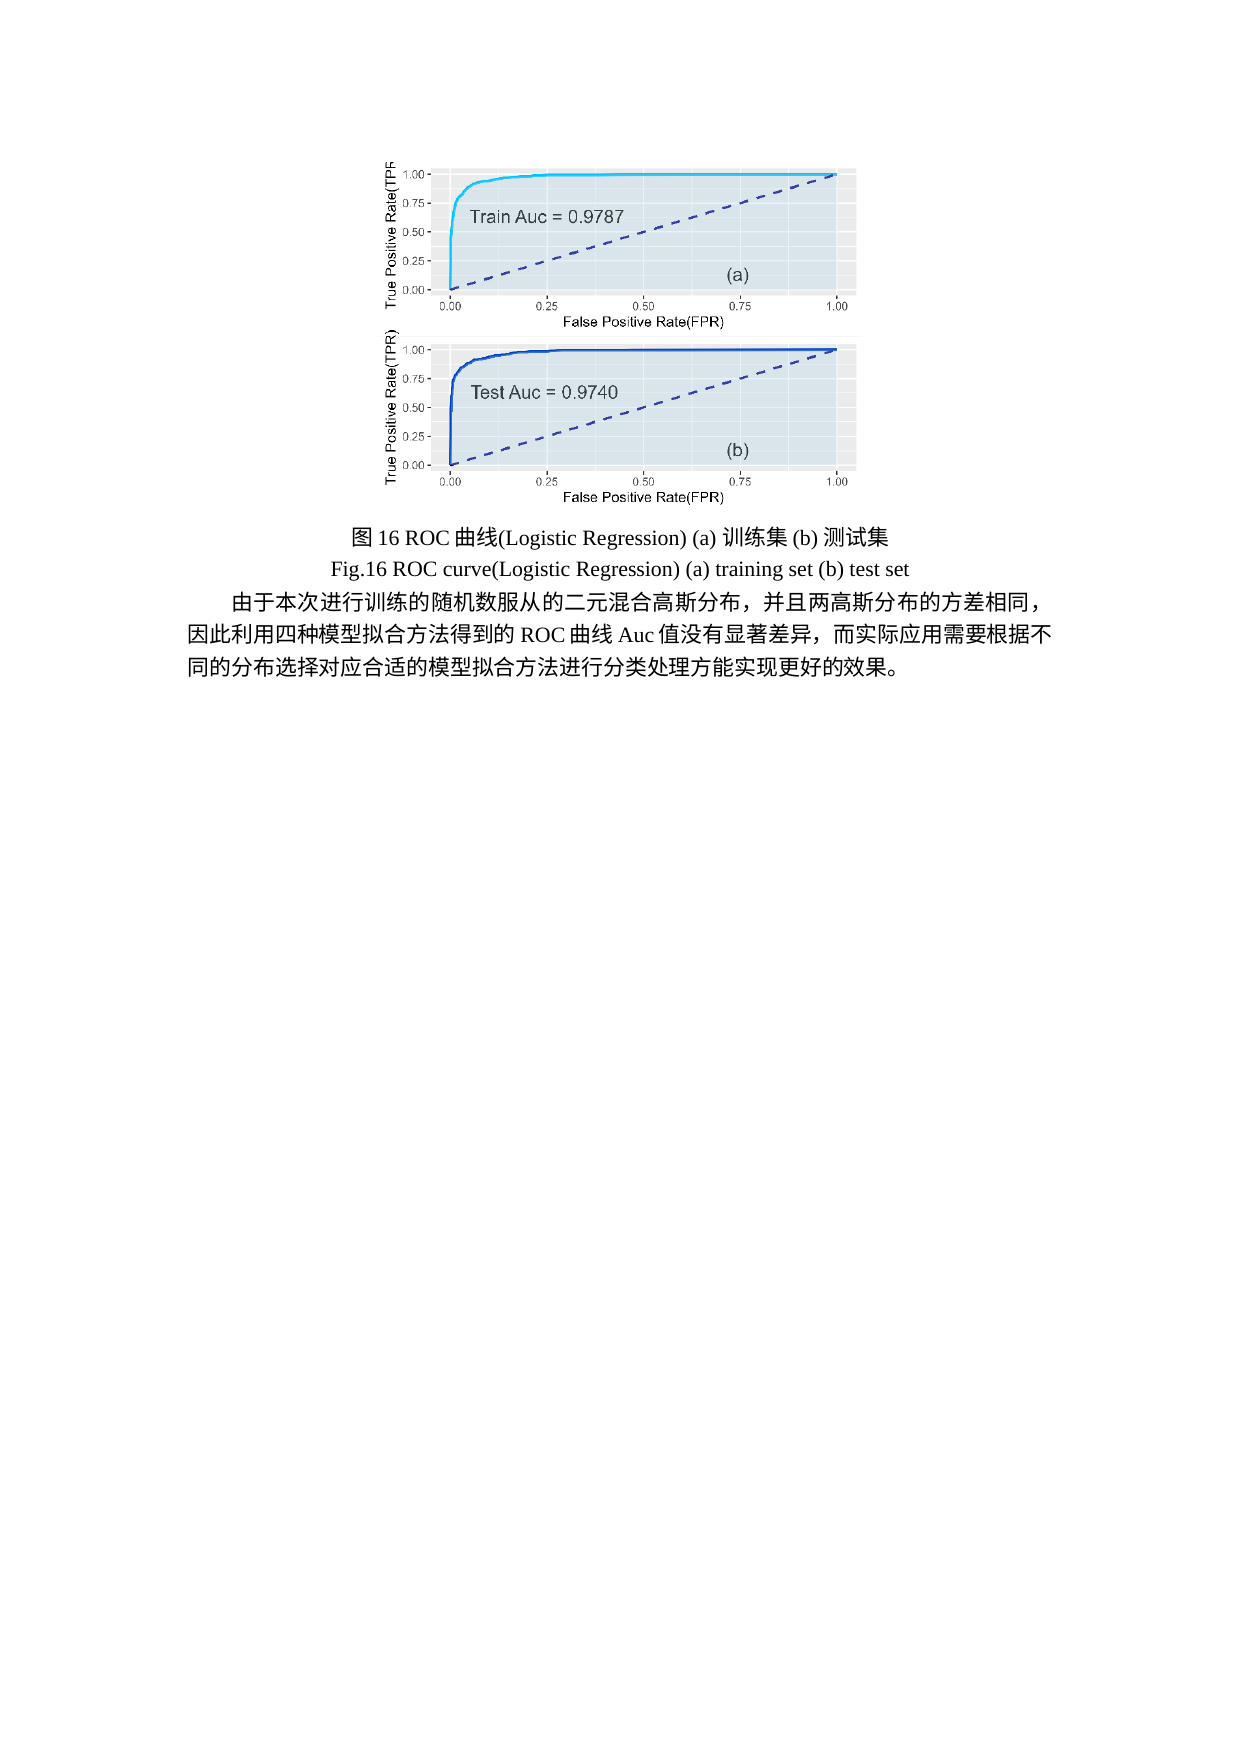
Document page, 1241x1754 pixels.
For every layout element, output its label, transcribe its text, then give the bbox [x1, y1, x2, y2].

picture [378, 162, 863, 512]
text 图16 ROC曲线(Logistic Regression) (a) 训练集 (b) 测试集 [187, 519, 1053, 552]
text 由于本次进行训练的随机数服从的二元混合高斯分布，并且两高斯分布的方差相同，因此利用四种模型拟合方法得到的ROC曲线Auc值没有显著差异，而实际应用需要根据不同的分布选择对应合适的模型拟合方法进行分类处理方能实现更好的效果。 [187, 584, 1053, 682]
text Fig.16 ROC curve(Logistic Regression) (a) training set (b) test set [187, 552, 1053, 584]
